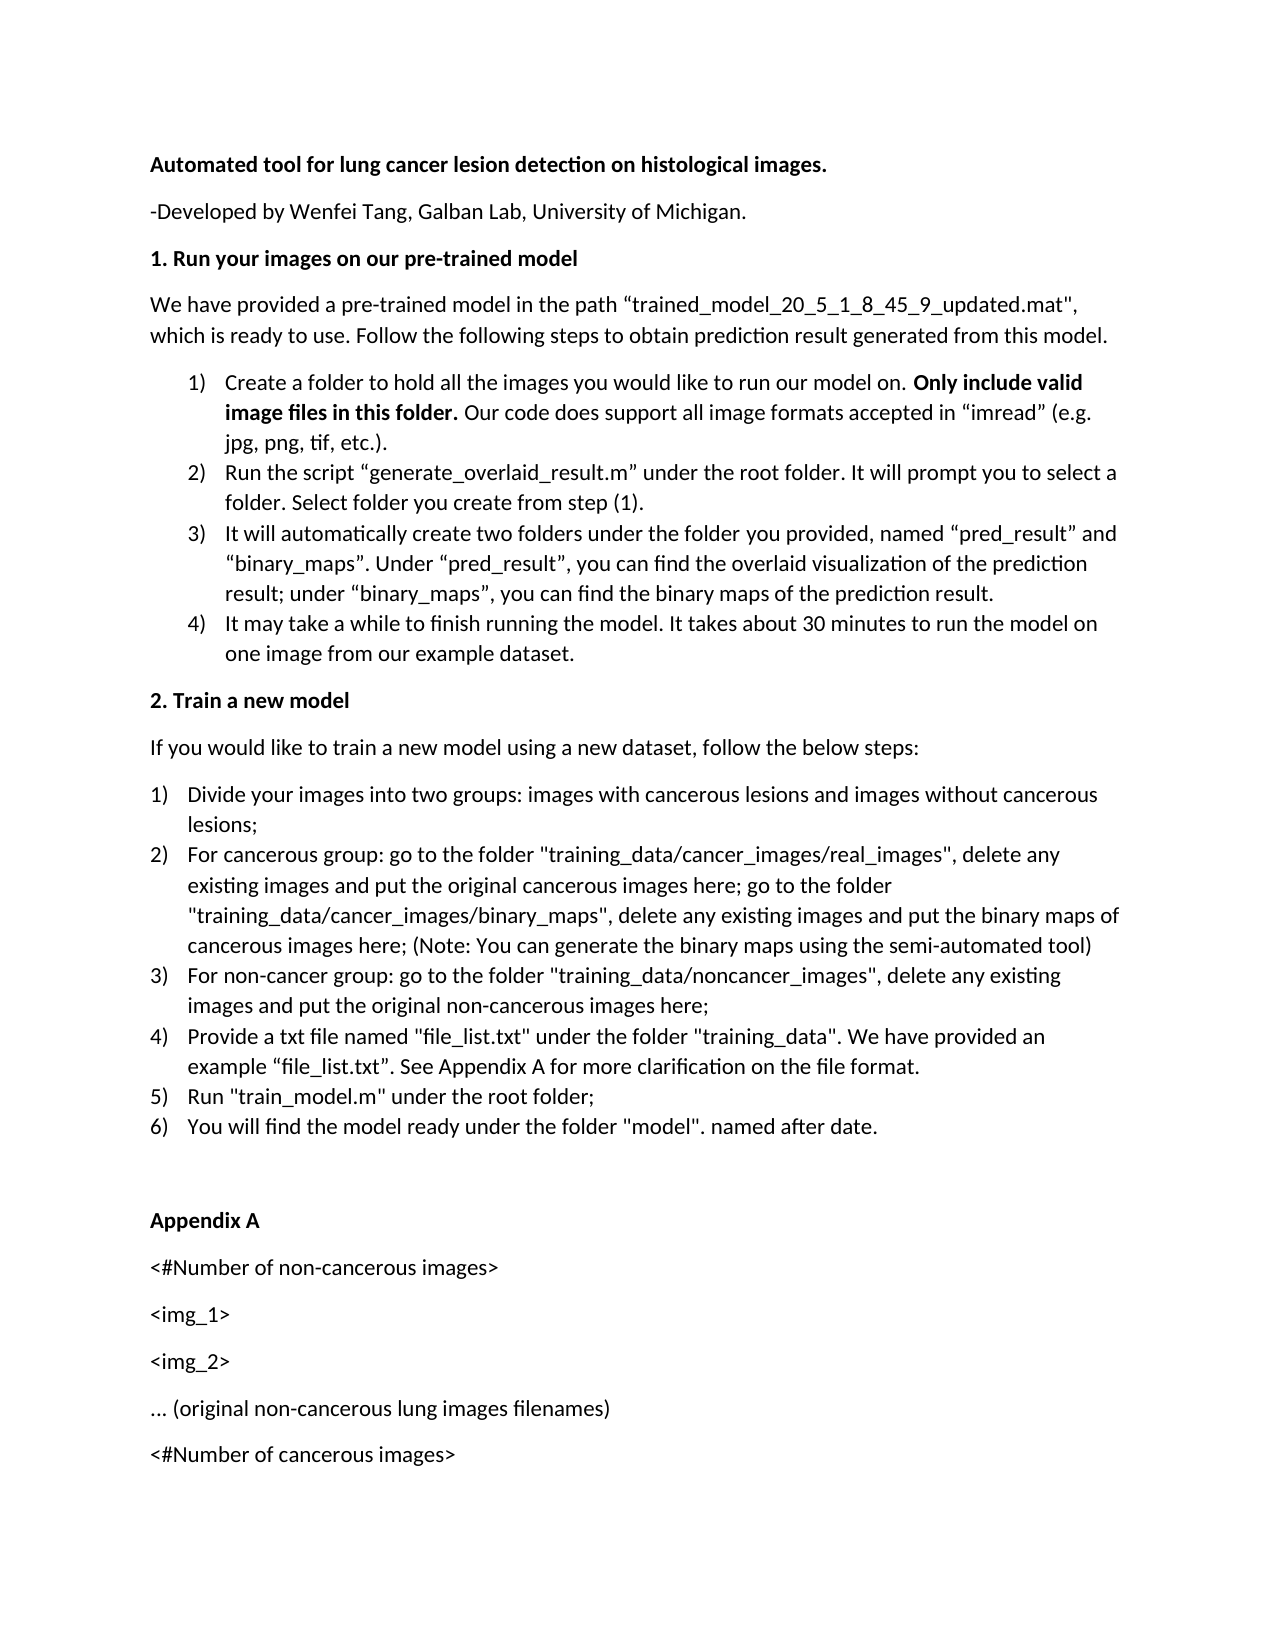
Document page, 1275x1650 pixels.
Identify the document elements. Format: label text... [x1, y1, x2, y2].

list You will find the model ready under the folder "model". named after date. [150, 1112, 1125, 1141]
text <img_1> [150, 1300, 1125, 1328]
text <img_2> [150, 1347, 1125, 1375]
text Appendix A [150, 1206, 1125, 1234]
text <#Number of cancerous images> [150, 1441, 1125, 1469]
list Run the script “generate_overlaid_result.m” under the root folder. It will prompt you to select a folder. Select folder you create from step (1). [187, 458, 1125, 517]
text 1. Run your images on our pre-trained model [150, 244, 1125, 272]
text Automated tool for lung cancer lesion detection on histological images. [150, 150, 1125, 178]
list Run "train_model.m" under the root folder; [150, 1082, 1125, 1110]
list It may take a while to finish running the model. It takes about 30 minutes to run the model on one image from our example dataset. [187, 609, 1125, 668]
list Divide your images into two groups: images with cancerous lesions and images without cancerous lesions; [150, 780, 1125, 838]
text -Developed by Wenfei Tang, Galban Lab, University of Michigan. [150, 197, 1125, 225]
text We have provided a pre-trained model in the path “trained_model_20_5_1_8_45_9_updated.mat", which is ready to use. Follow the following steps to obtain prediction result generated from this model. [150, 291, 1125, 349]
list For non-cancer group: go to the folder "training_data/noncancer_images", delete any existing images and put the original non-cancerous images here; [150, 961, 1125, 1020]
text <#Number of non-cancerous images> [150, 1253, 1125, 1281]
text If you would like to train a new model using a new dataset, follow the below steps: [150, 733, 1125, 761]
list For cancerous group: go to the folder "training_data/cancer_images/real_images", delete any existing images and put the original cancerous images here; go to the folder "training_data/cancer_images/binary_maps", delete any existing images and put the binary maps of cancerous images here; (Note: You can generate the binary maps using the semi-automated tool) [150, 841, 1125, 959]
text 2. Train a new model [150, 686, 1125, 714]
list Provide a txt file named "file_list.txt" under the folder "training_data". We have provided an example “file_list.txt”. See Appendix A for more clarification on the file format. [150, 1022, 1125, 1080]
list It will automatically create two folders under the folder you provided, named “pred_result” and “binary_maps”. Under “pred_result”, you can find the overlaid visualization of the prediction result; under “binary_maps”, you can find the binary maps of the prediction result. [187, 519, 1125, 607]
list Create a folder to hold all the images you would like to run our model on. Only include valid image files in this folder. Our code does support all image formats accepted in “imread” (e.g. jpg, png, tif, etc.). [187, 368, 1125, 456]
text ... (original non-cancerous lung images filenames) [150, 1394, 1125, 1422]
